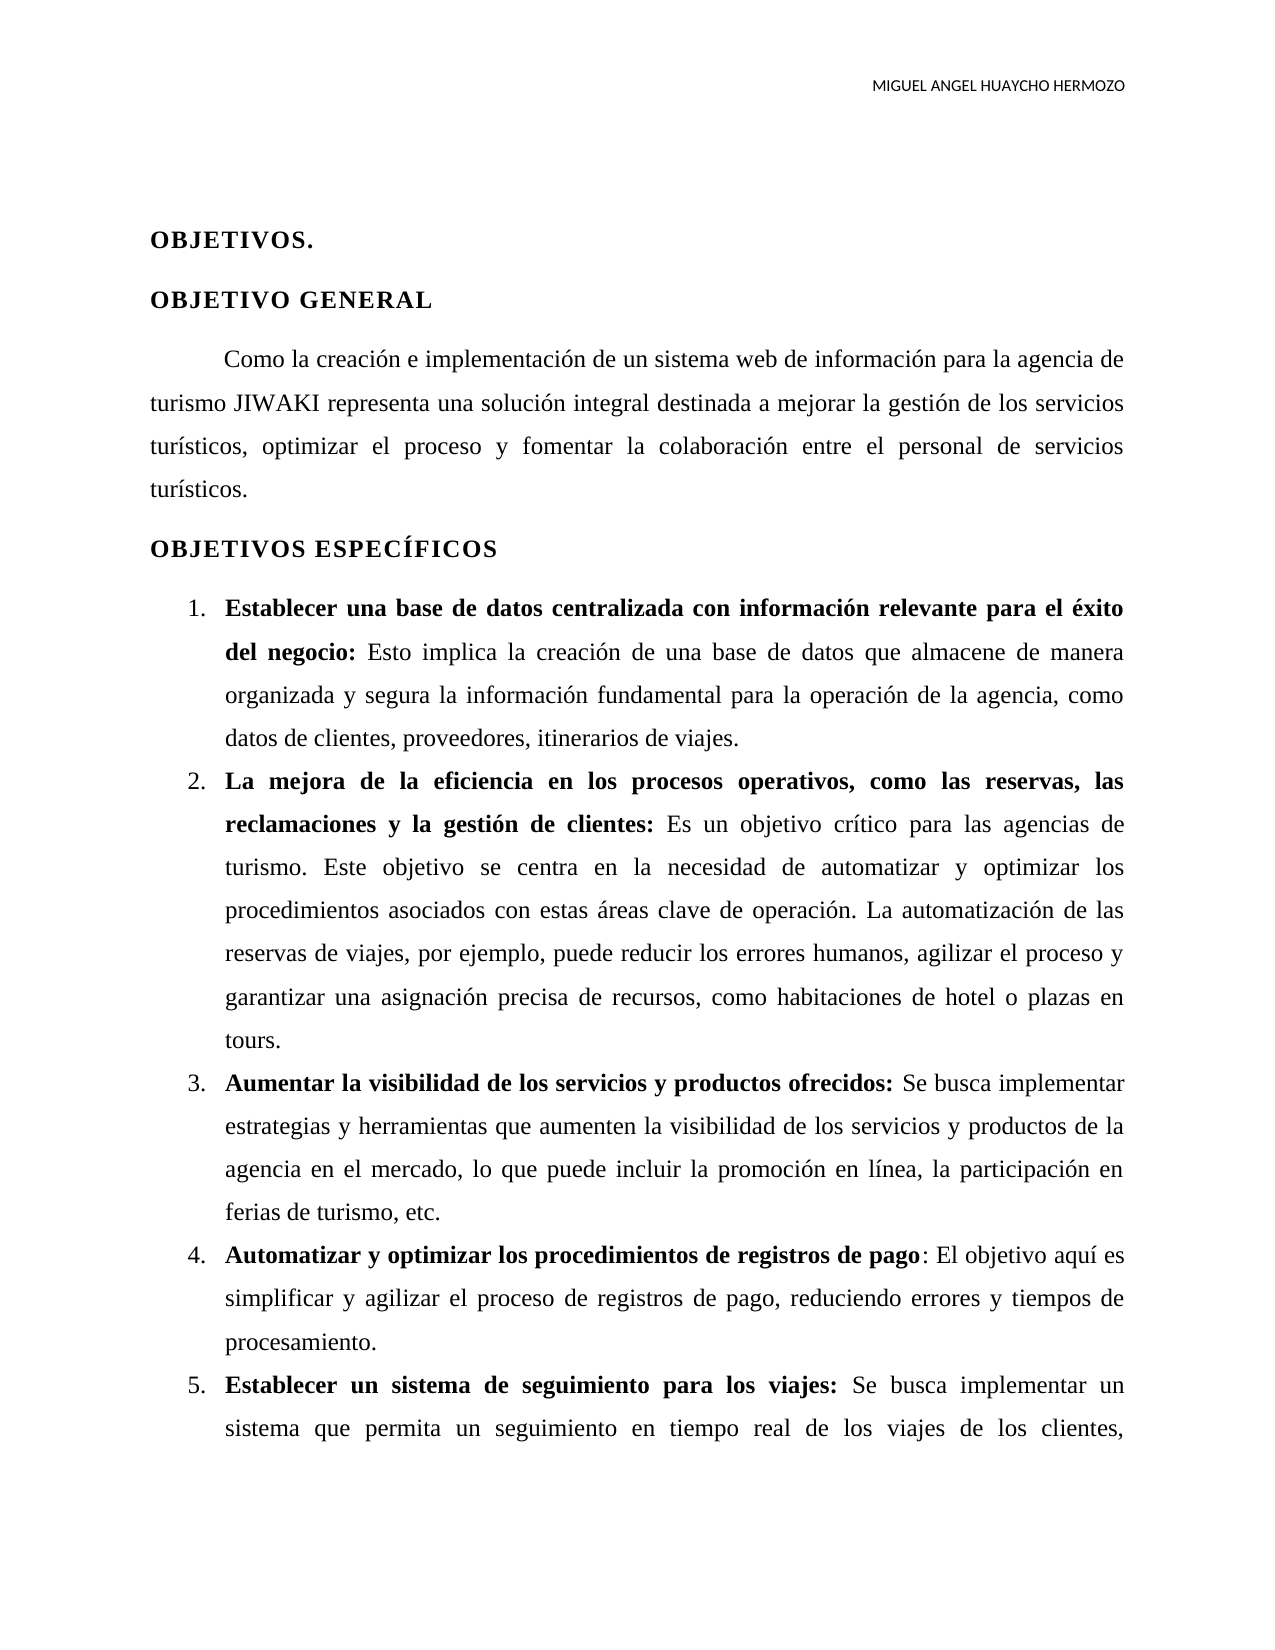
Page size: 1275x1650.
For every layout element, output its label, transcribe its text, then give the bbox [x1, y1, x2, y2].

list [187, 1370, 1125, 1442]
subtitle OBJETIVO GENERAL [150, 285, 1125, 313]
subtitle OBJETIVOS ESPECÍFICOS [150, 534, 1125, 562]
list Establecer una base de datos centralizada con información relevante para el éxito del negocio: Esto implica la creación de una base de datos que almacene de manera organizada y segura la información fundamental para la operación de la agencia, como datos de clientes, proveedores, itinerarios de viajes. [187, 593, 1125, 752]
subtitle OBJETIVOS. [150, 225, 1125, 254]
text Como la creación e implementación de un sistema web de información para la agencia de turismo JIWAKI representa una solución integral destinada a mejorar la gestión de los servicios turísticos, optimizar el proceso y fomentar la colaboración entre el personal de servicios turísticos. [150, 344, 1125, 503]
list La mejora de la eficiencia en los procesos operativos, como las reservas, las reclamaciones y la gestión de clientes: Es un objetivo crítico para las agencias de turismo. Este objetivo se centra en la necesidad de automatizar y optimizar los procedimientos asociados con estas áreas clave de operación. La automatización de las reservas de viajes, por ejemplo, puede reducir los errores humanos, agilizar el proceso y garantizar una asignación precisa de recursos, como habitaciones de hotel o plazas en tours. [187, 766, 1125, 1053]
list Automatizar y optimizar los procedimientos de registros de pago: El objetivo aquí es simplificar y agilizar el proceso de registros de pago, reduciendo errores y tiempos de procesamiento. [187, 1240, 1125, 1355]
list Aumentar la visibilidad de los servicios y productos ofrecidos: Se busca implementar estrategias y herramientas que aumenten la visibilidad de los servicios y productos de la agencia en el mercado, lo que puede incluir la promoción en línea, la participación en ferias de turismo, etc. [187, 1068, 1125, 1226]
